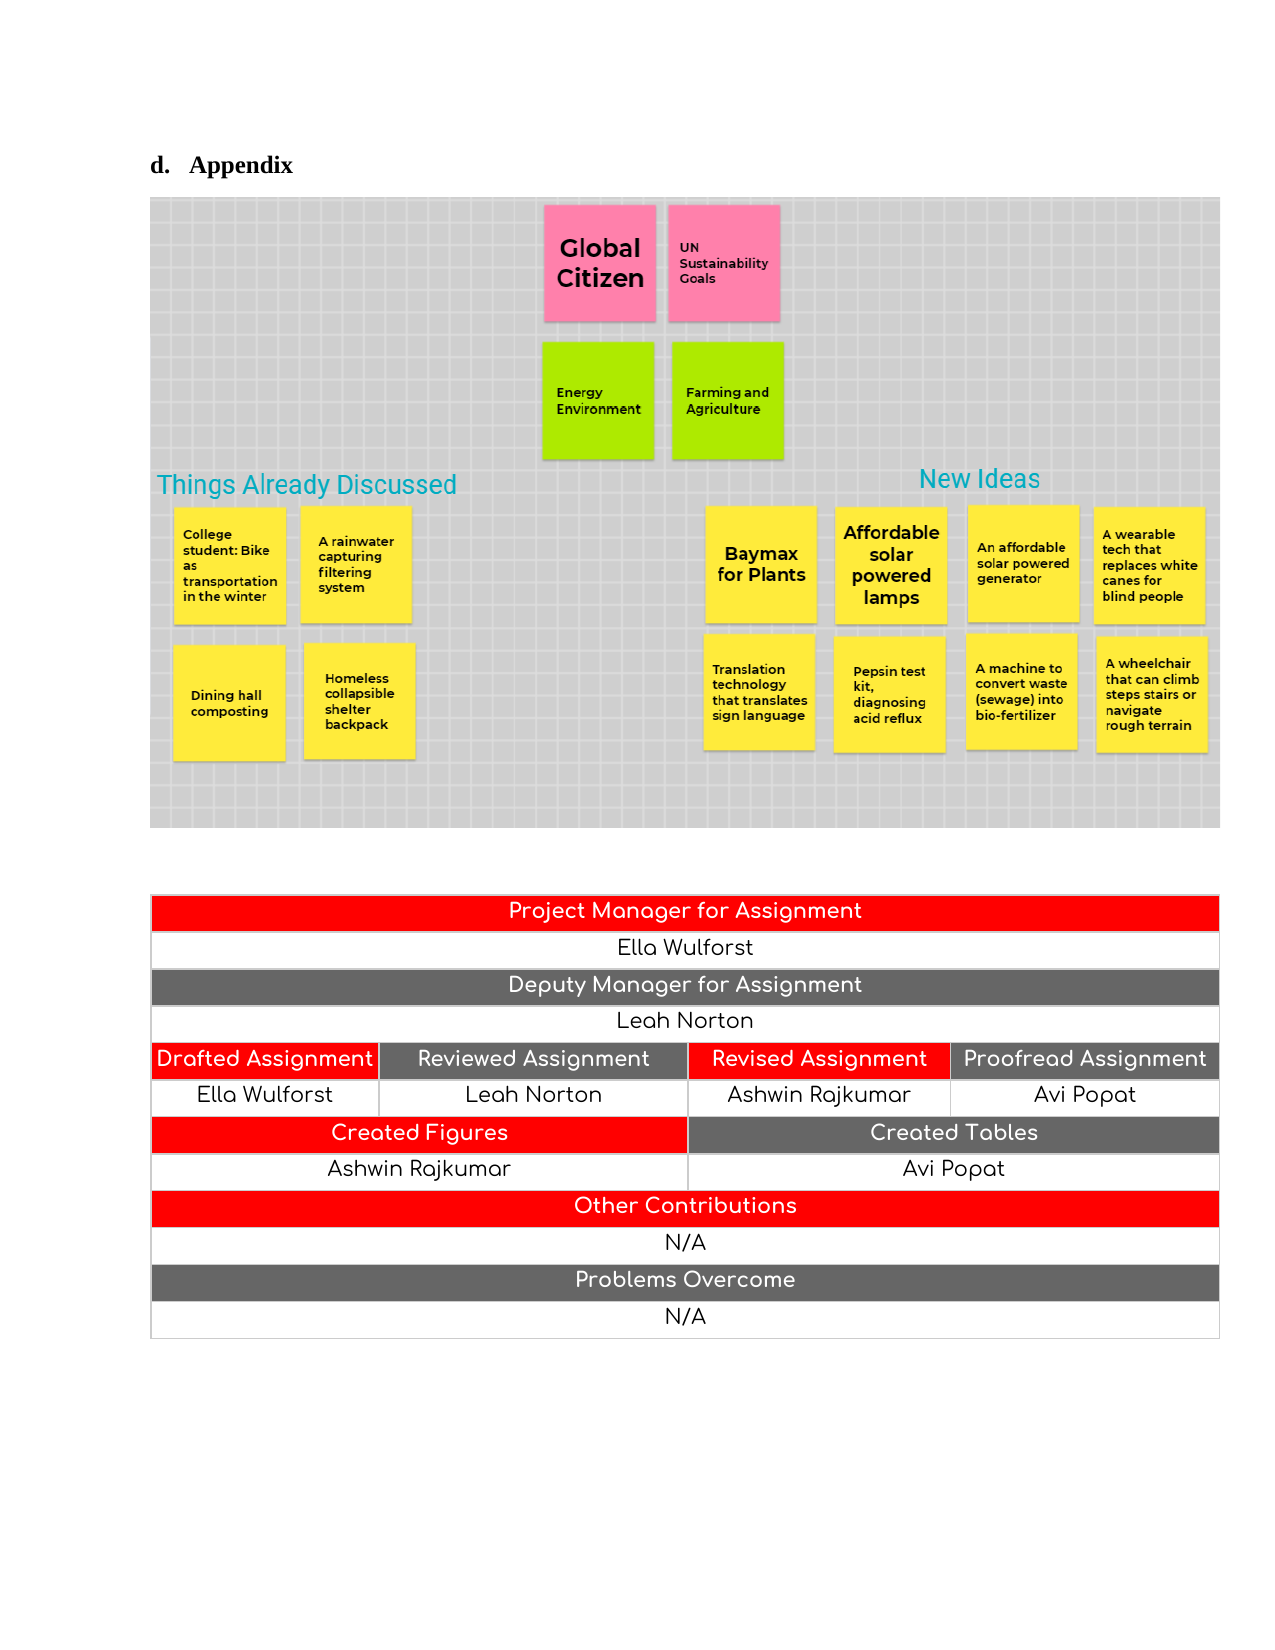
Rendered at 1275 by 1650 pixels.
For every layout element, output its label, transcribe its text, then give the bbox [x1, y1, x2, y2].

table_cell Created Figures [152, 1117, 687, 1153]
table_cell Ashwin Rajkumar [152, 1155, 687, 1190]
table_cell Ella Wulforst [152, 1081, 378, 1116]
table_cell Revised Assignment [689, 1043, 950, 1079]
table_header Project Manager for Assignment [152, 896, 1219, 931]
table_cell Ella Wulforst [152, 933, 1219, 968]
table_cell Drafted Assignment [152, 1043, 378, 1079]
table_cell Problems Overcome [152, 1265, 1219, 1301]
table_cell Ashwin Rajkumar [689, 1081, 950, 1116]
picture [150, 197, 1221, 828]
table_cell Avi Popat [951, 1081, 1219, 1116]
table_cell Leah Norton [152, 1007, 1219, 1042]
table_cell Proofread Assignment [951, 1043, 1219, 1079]
table_cell Avi Popat [689, 1155, 1219, 1190]
table_cell N/A [152, 1302, 1219, 1338]
table_cell N/A [152, 1228, 1219, 1264]
table_cell Created Tables [689, 1117, 1219, 1153]
table_cell Deputy Manager for Assignment [152, 970, 1219, 1005]
table_cell Reviewed Assignment [380, 1043, 687, 1079]
table_cell Leah Norton [380, 1081, 687, 1116]
text d. Appendix [150, 150, 1125, 179]
table_cell Other Contributions [152, 1191, 1219, 1227]
